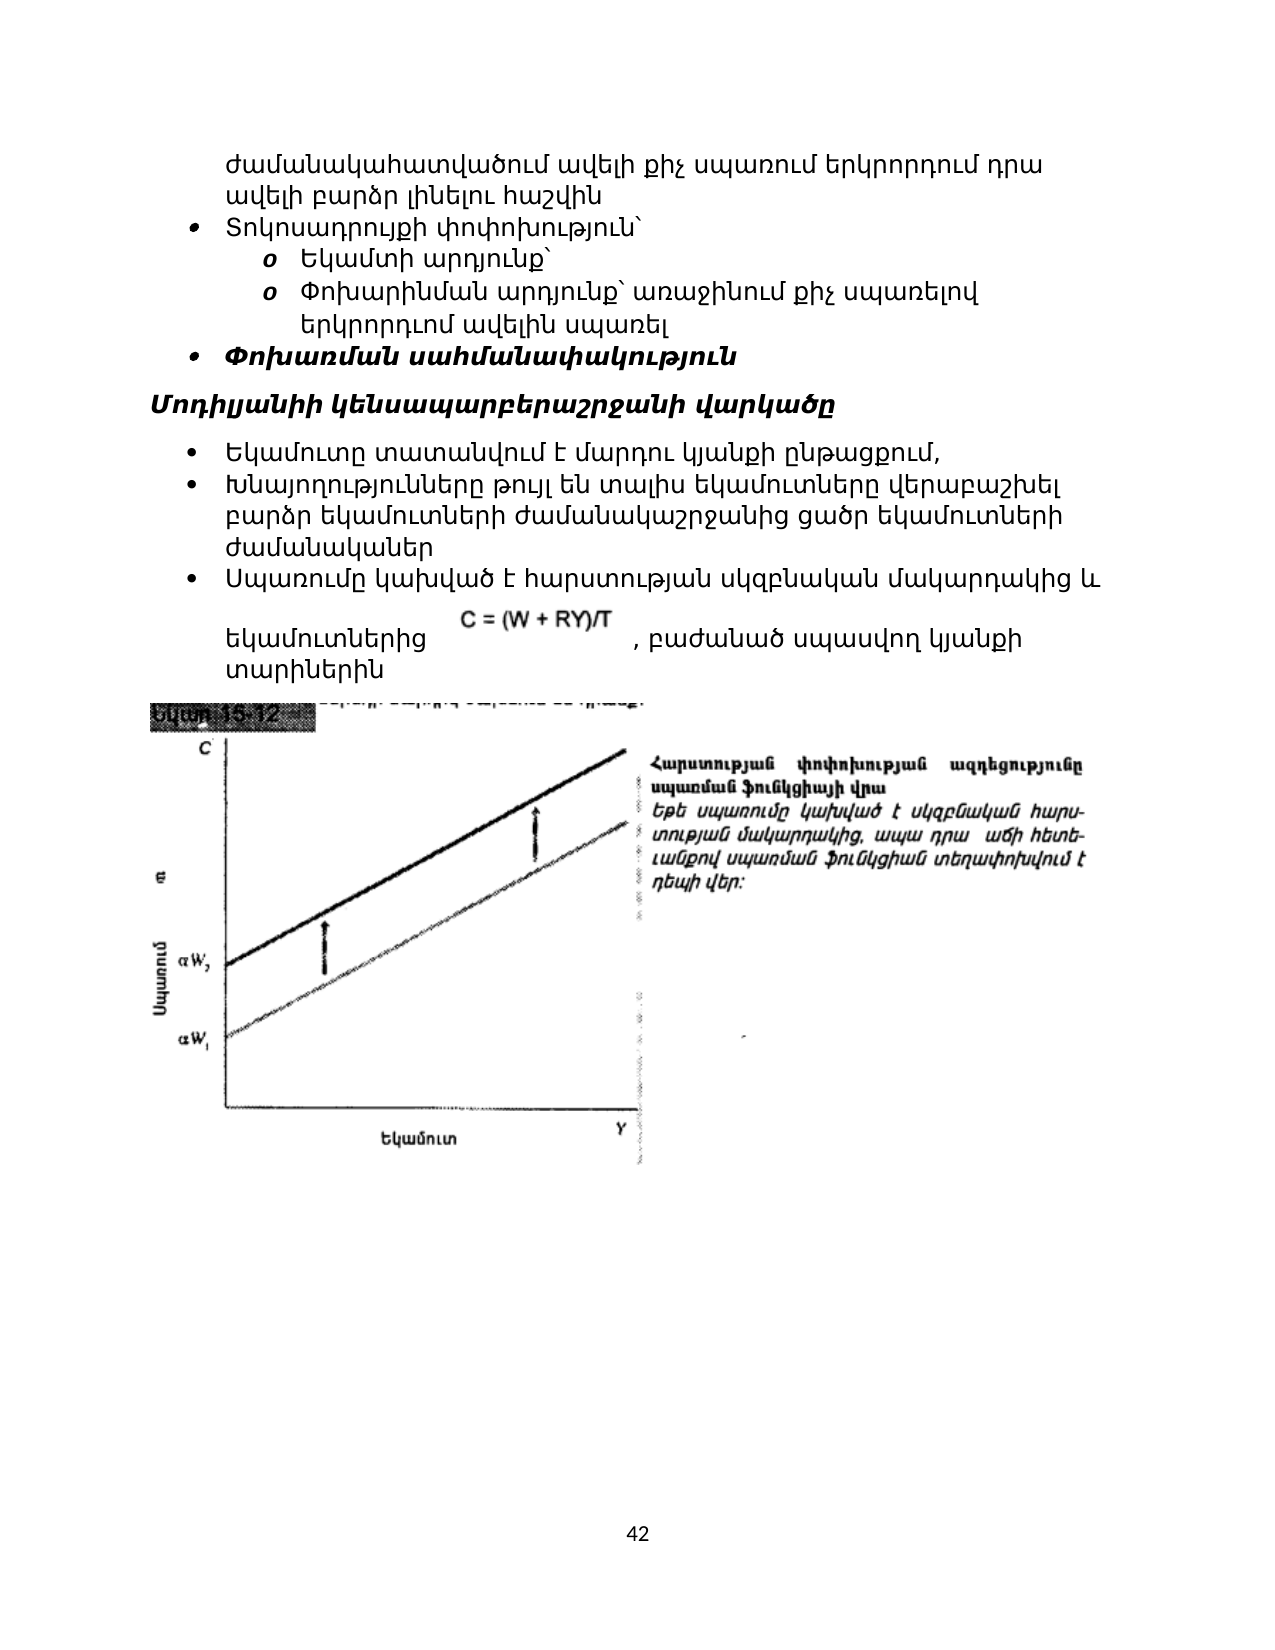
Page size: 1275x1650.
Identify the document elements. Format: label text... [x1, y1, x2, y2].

text Մոդիլյանիի կենսապարբերաշրջանի վարկածը [150, 390, 1125, 419]
list Սպառումը կախված է հարստության սկզբնական մակարդակից և եկամուտներից , բաժանած սպասվող կյանքի տարիներին [187, 564, 1125, 685]
list Փոխառման սահմանափակություն [187, 342, 1125, 371]
list Եկամտի արդյունք՝ [262, 244, 1125, 275]
picture [150, 703, 1125, 1165]
list Փոխարինման արդյունք՝ առաջինում քիչ սպառելով երկրորդւոմ ավելին սպառել [262, 277, 1125, 340]
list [187, 150, 1125, 211]
list Տոկոսադրույքի փոփոխություն՝ [187, 213, 1125, 242]
picture [435, 596, 633, 648]
list Եկամուտը տատանվում է մարդու կյանքի ընթացքում, [187, 439, 1125, 468]
list Խնայողությունները թույլ են տալիս եկամուտները վերաբաշխել բարձր եկամուտների ժամանակաշրջանից ցածր եկամուտների ժամանականեր [187, 470, 1125, 562]
